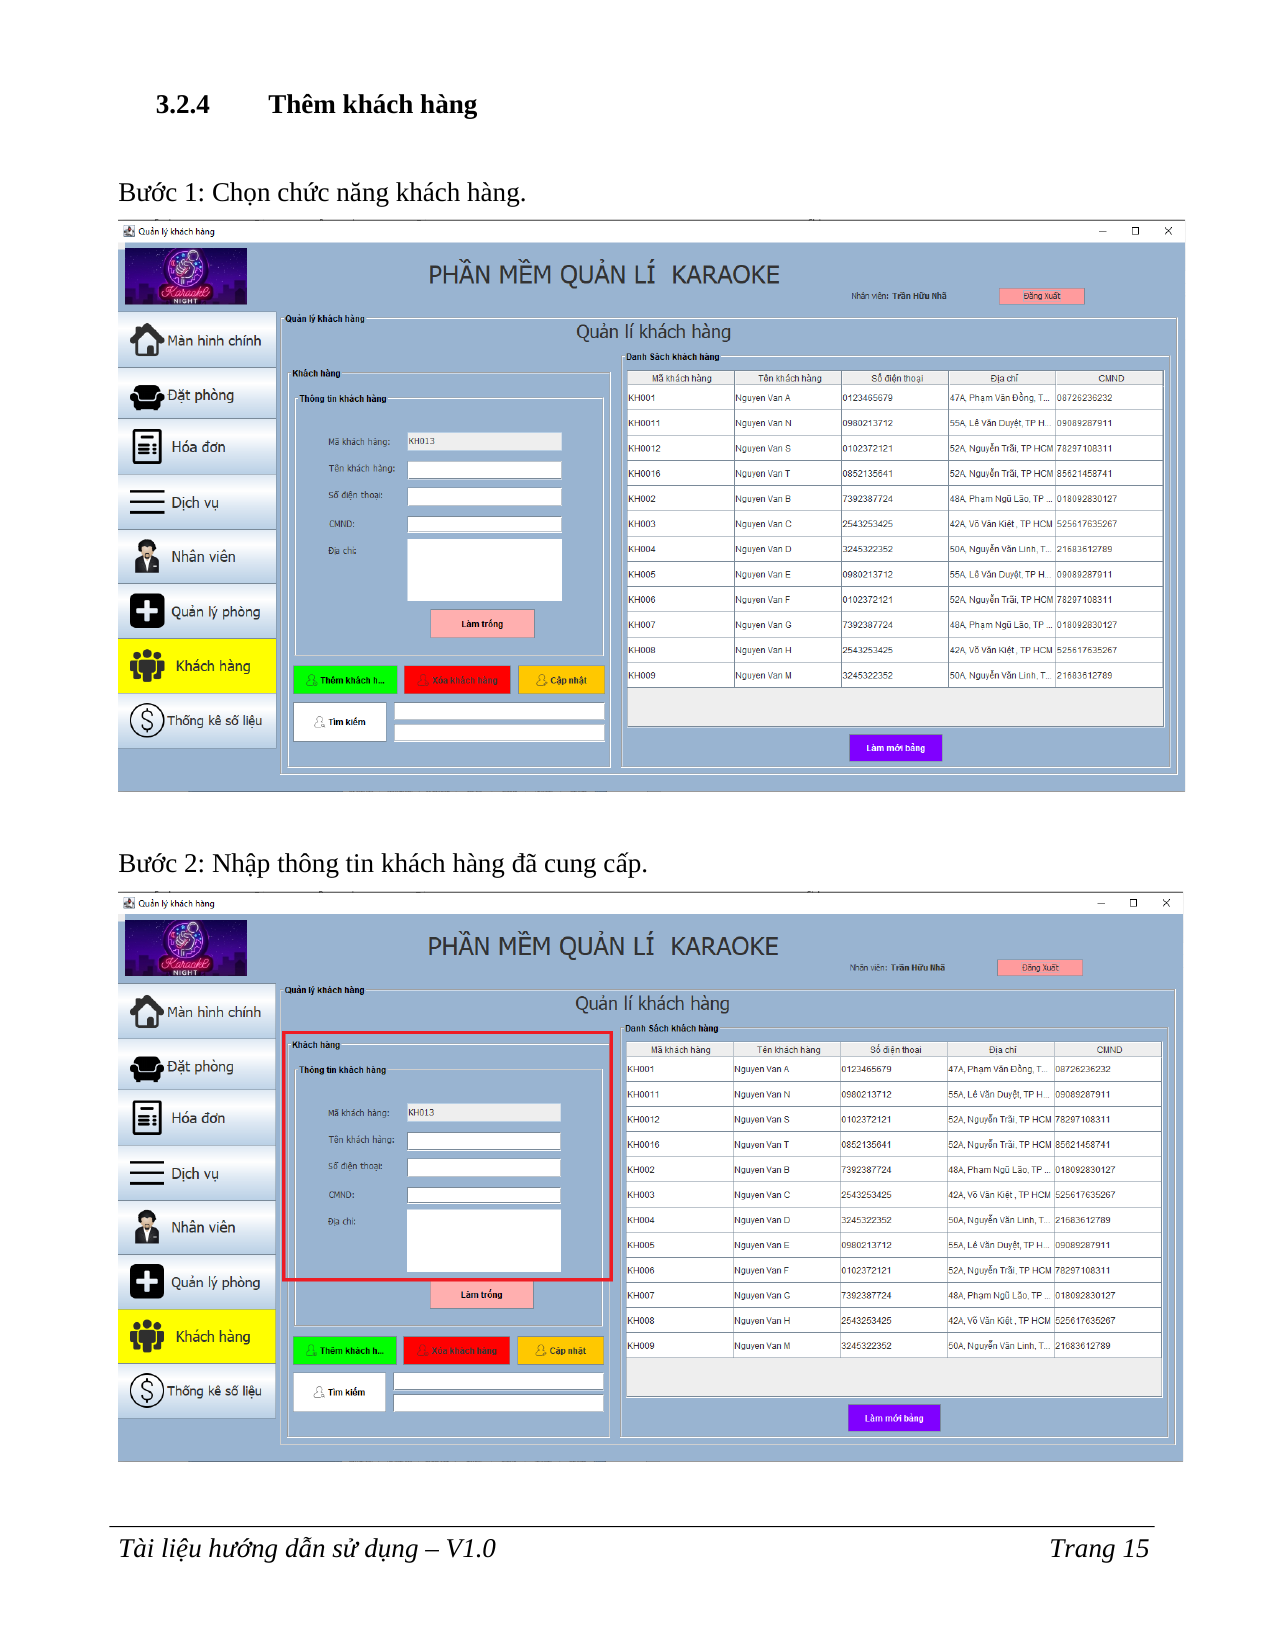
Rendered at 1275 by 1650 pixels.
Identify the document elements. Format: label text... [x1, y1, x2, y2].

list Thêm khách hàng [156, 89, 1186, 120]
text Bước 1: Chọn chức năng khách hàng. [118, 176, 1186, 207]
text Bước 2: Nhập thông tin khách hàng đã cung cấp. [118, 848, 1186, 879]
picture [118, 891, 1184, 1462]
picture [118, 219, 1186, 792]
